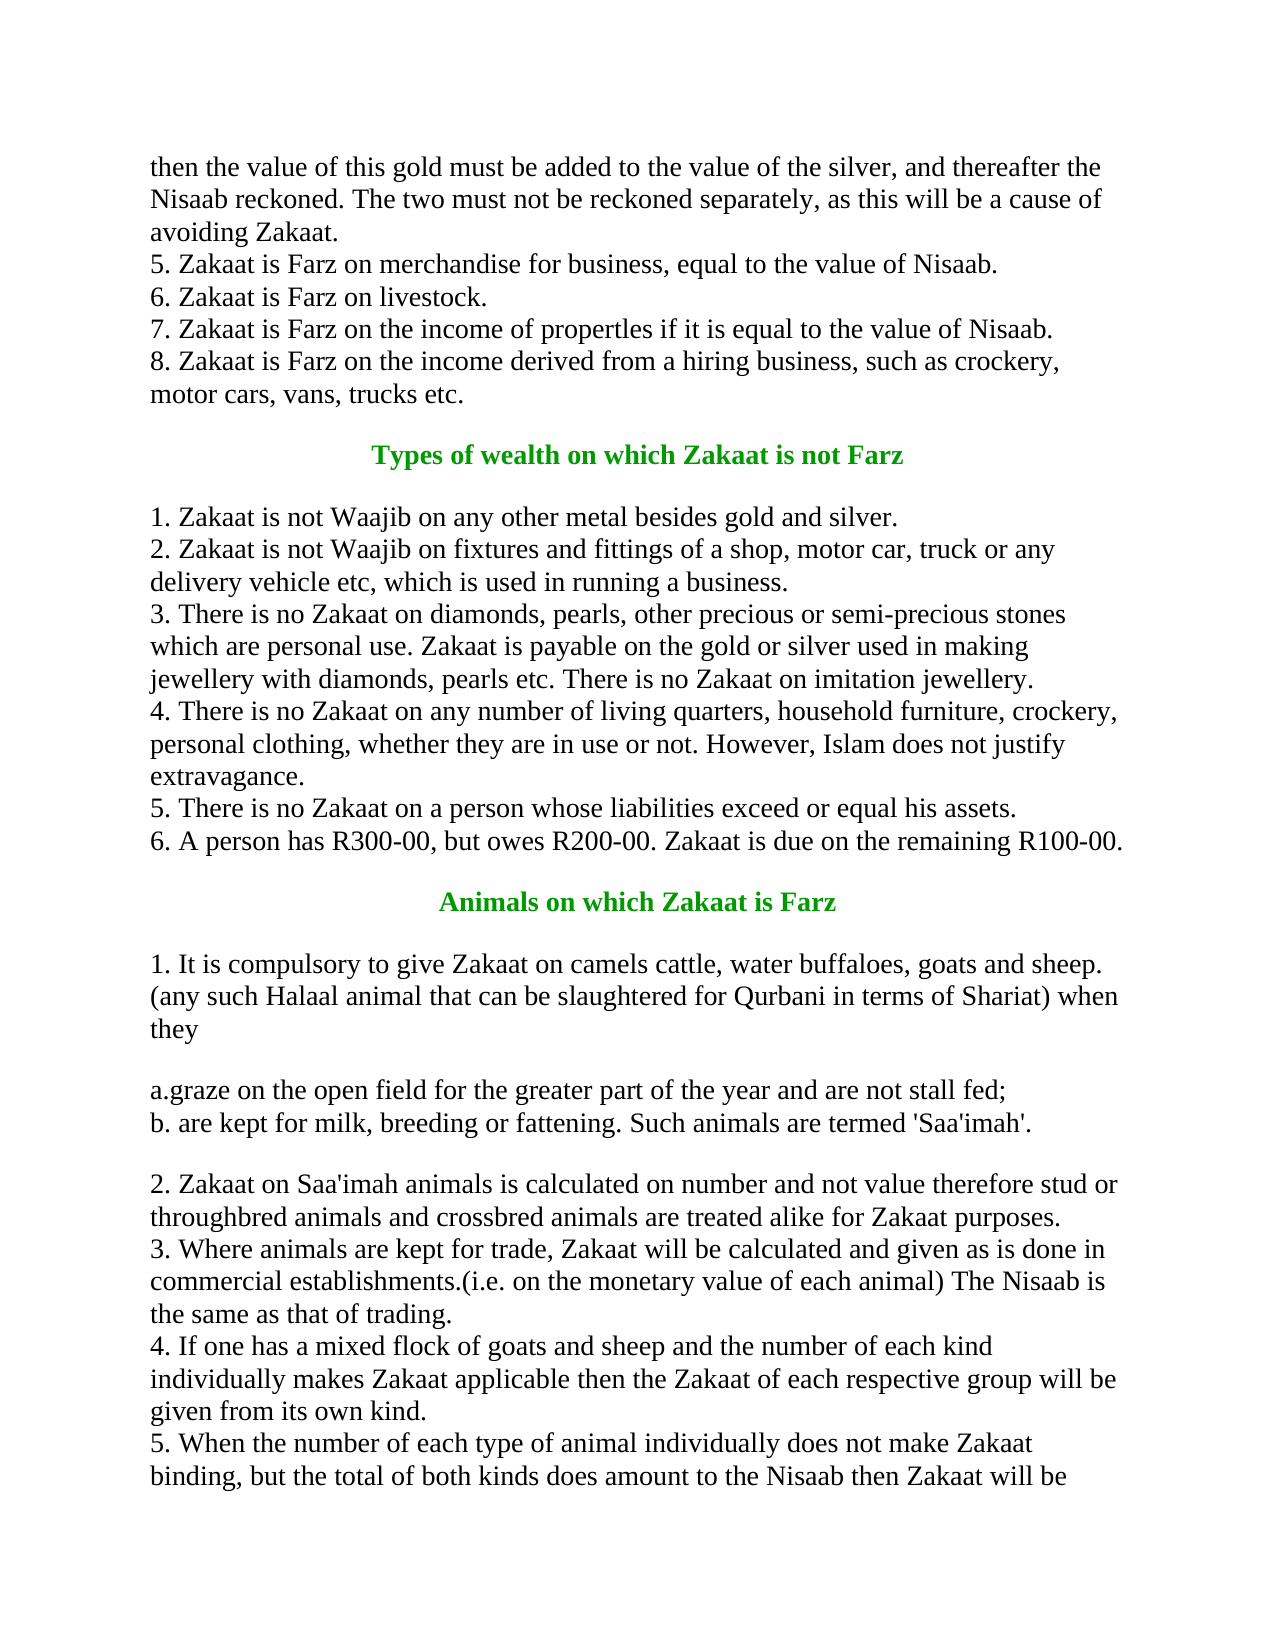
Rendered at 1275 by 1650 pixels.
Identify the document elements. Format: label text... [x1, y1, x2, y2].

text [150, 150, 1125, 409]
text Animals on which Zakaat is Farz [150, 885, 1125, 918]
text Types of wealth on which Zakaat is not Farz [150, 438, 1125, 471]
text 1. It is compulsory to give Zakaat on camels cattle, water buffaloes, goats and sheep. (any such Halaal animal that can be slaughtered for Qurbani in terms of Shariat) when they [150, 947, 1125, 1044]
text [150, 1167, 1125, 1491]
text a.graze on the open field for the greater part of the year and are not stall fed; b. are kept for milk, breeding or fattening. Such animals are termed 'Saa'imah'. [150, 1073, 1125, 1138]
text 1. Zakaat is not Waajib on any other metal besides gold and silver. 2. Zakaat is not Waajib on fixtures and fittings of a shop, motor car, truck or any delivery vehicle etc, which is used in running a business. 3. There is no Zakaat on diamonds, pearls, other precious or semi-precious stones which are personal use. Zakaat is payable on the gold or silver used in making jewellery with diamonds, pearls etc. There is no Zakaat on imitation jewellery. 4. There is no Zakaat on any number of living quarters, household furniture, crockery, personal clothing, whether they are in use or not. However, Islam does not justify extravagance. 5. There is no Zakaat on a person whose liabilities exceed or equal his assets. 6. A person has R300-00, but owes R200-00. Zakaat is due on the remaining R100-00. [150, 500, 1125, 856]
